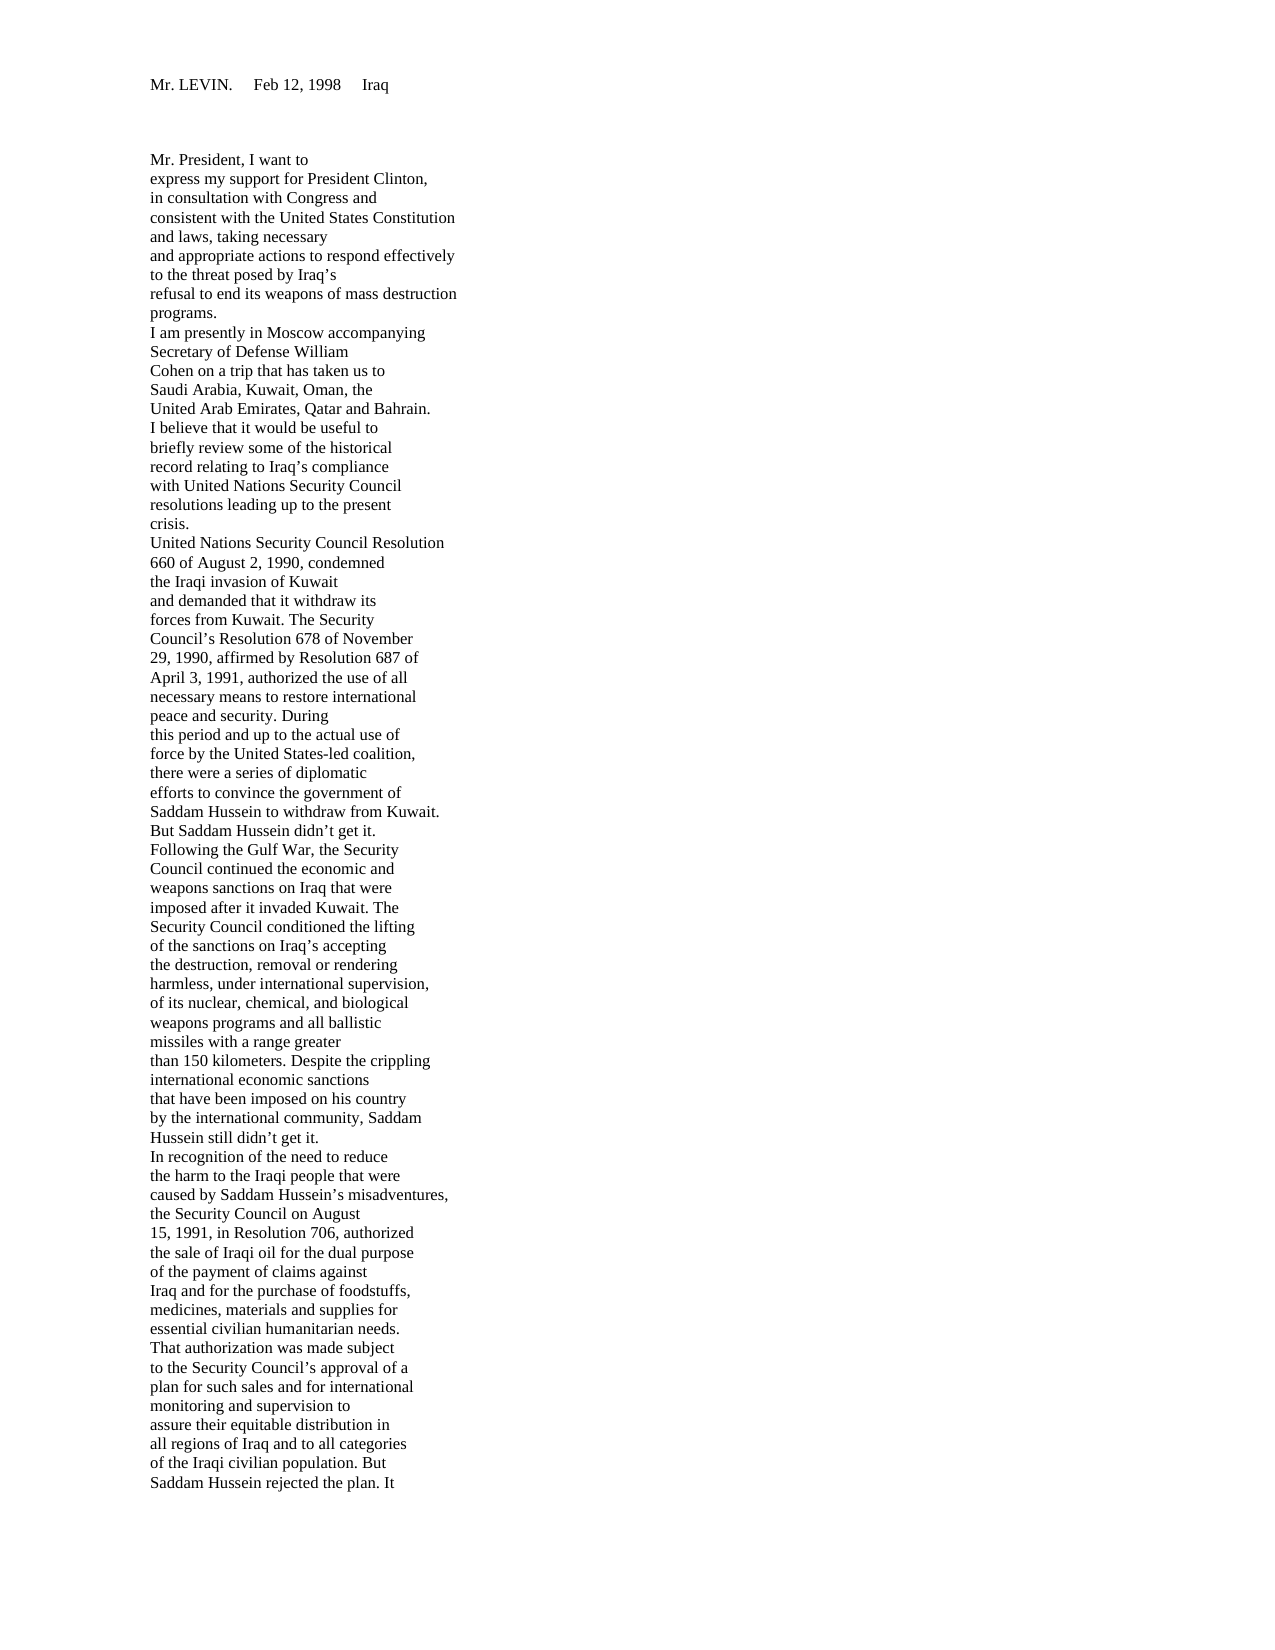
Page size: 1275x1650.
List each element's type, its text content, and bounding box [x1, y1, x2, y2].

text forces from Kuwait. The Security [150, 610, 1125, 629]
text I believe that it would be useful to [150, 418, 1125, 437]
text than 150 kilometers. Despite the crippling [150, 1051, 1125, 1070]
text consistent with the United States Constitution [150, 207, 1125, 227]
text necessary means to restore international [150, 687, 1125, 706]
text Following the Gulf War, the Security [150, 840, 1125, 859]
text record relating to Iraq’s compliance [150, 457, 1125, 476]
text United Nations Security Council Resolution [150, 533, 1125, 552]
text missiles with a range greater [150, 1032, 1125, 1051]
text the destruction, removal or rendering [150, 955, 1125, 974]
text That authorization was made subject [150, 1338, 1125, 1357]
text Council continued the economic and [150, 859, 1125, 878]
text with United Nations Security Council [150, 476, 1125, 495]
text Hussein still didn’t get it. [150, 1127, 1125, 1147]
text Saudi Arabia, Kuwait, Oman, the [150, 380, 1125, 399]
text 660 of August 2, 1990, condemned [150, 552, 1125, 572]
text of the sanctions on Iraq’s accepting [150, 936, 1125, 955]
text Iraq and for the purchase of foodstuffs, [150, 1281, 1125, 1300]
text Security Council conditioned the lifting [150, 917, 1125, 936]
text programs. [150, 303, 1125, 322]
text briefly review some of the historical [150, 437, 1125, 457]
text and appropriate actions to respond effectively [150, 246, 1125, 265]
text the sale of Iraqi oil for the dual purpose [150, 1242, 1125, 1262]
text and laws, taking necessary [150, 227, 1125, 246]
text express my support for President Clinton, [150, 169, 1125, 188]
text of the Iraqi civilian population. But [150, 1453, 1125, 1472]
text essential civilian humanitarian needs. [150, 1319, 1125, 1338]
text imposed after it invaded Kuwait. The [150, 897, 1125, 917]
text assure their equitable distribution in [150, 1415, 1125, 1434]
text caused by Saddam Hussein’s misadventures, [150, 1185, 1125, 1204]
text all regions of Iraq and to all categories [150, 1434, 1125, 1453]
text that have been imposed on his country [150, 1089, 1125, 1108]
text plan for such sales and for international [150, 1377, 1125, 1396]
text Council’s Resolution 678 of November [150, 629, 1125, 648]
text the harm to the Iraqi people that were [150, 1166, 1125, 1185]
text efforts to convince the government of [150, 782, 1125, 802]
text Cohen on a trip that has taken us to [150, 361, 1125, 380]
text of its nuclear, chemical, and biological [150, 993, 1125, 1012]
text force by the United States-led coalition, [150, 744, 1125, 763]
text international economic sanctions [150, 1070, 1125, 1089]
text in consultation with Congress and [150, 188, 1125, 207]
text Saddam Hussein rejected the plan. It [150, 1472, 1125, 1492]
text But Saddam Hussein didn’t get it. [150, 821, 1125, 840]
text refusal to end its weapons of mass destruction [150, 284, 1125, 303]
text I am presently in Moscow accompanying [150, 322, 1125, 342]
text United Arab Emirates, Qatar and Bahrain. [150, 399, 1125, 418]
text Saddam Hussein to withdraw from Kuwait. [150, 802, 1125, 821]
text medicines, materials and supplies for [150, 1300, 1125, 1319]
text of the payment of claims against [150, 1262, 1125, 1281]
text the Security Council on August [150, 1204, 1125, 1223]
text 15, 1991, in Resolution 706, authorized [150, 1223, 1125, 1242]
text harmless, under international supervision, [150, 974, 1125, 993]
text by the international community, Saddam [150, 1108, 1125, 1127]
text Mr. President, I want to [150, 150, 1125, 169]
text peace and security. During [150, 706, 1125, 725]
text and demanded that it withdraw its [150, 591, 1125, 610]
text there were a series of diplomatic [150, 763, 1125, 782]
text to the threat posed by Iraq’s [150, 265, 1125, 284]
text crisis. [150, 514, 1125, 533]
text Secretary of Defense William [150, 342, 1125, 361]
text to the Security Council’s approval of a [150, 1357, 1125, 1377]
text monitoring and supervision to [150, 1396, 1125, 1415]
text weapons programs and all ballistic [150, 1012, 1125, 1032]
text resolutions leading up to the present [150, 495, 1125, 514]
text this period and up to the actual use of [150, 725, 1125, 744]
text 29, 1990, affirmed by Resolution 687 of [150, 648, 1125, 667]
text the Iraqi invasion of Kuwait [150, 572, 1125, 591]
text weapons sanctions on Iraq that were [150, 878, 1125, 897]
text In recognition of the need to reduce [150, 1147, 1125, 1166]
text April 3, 1991, authorized the use of all [150, 667, 1125, 687]
